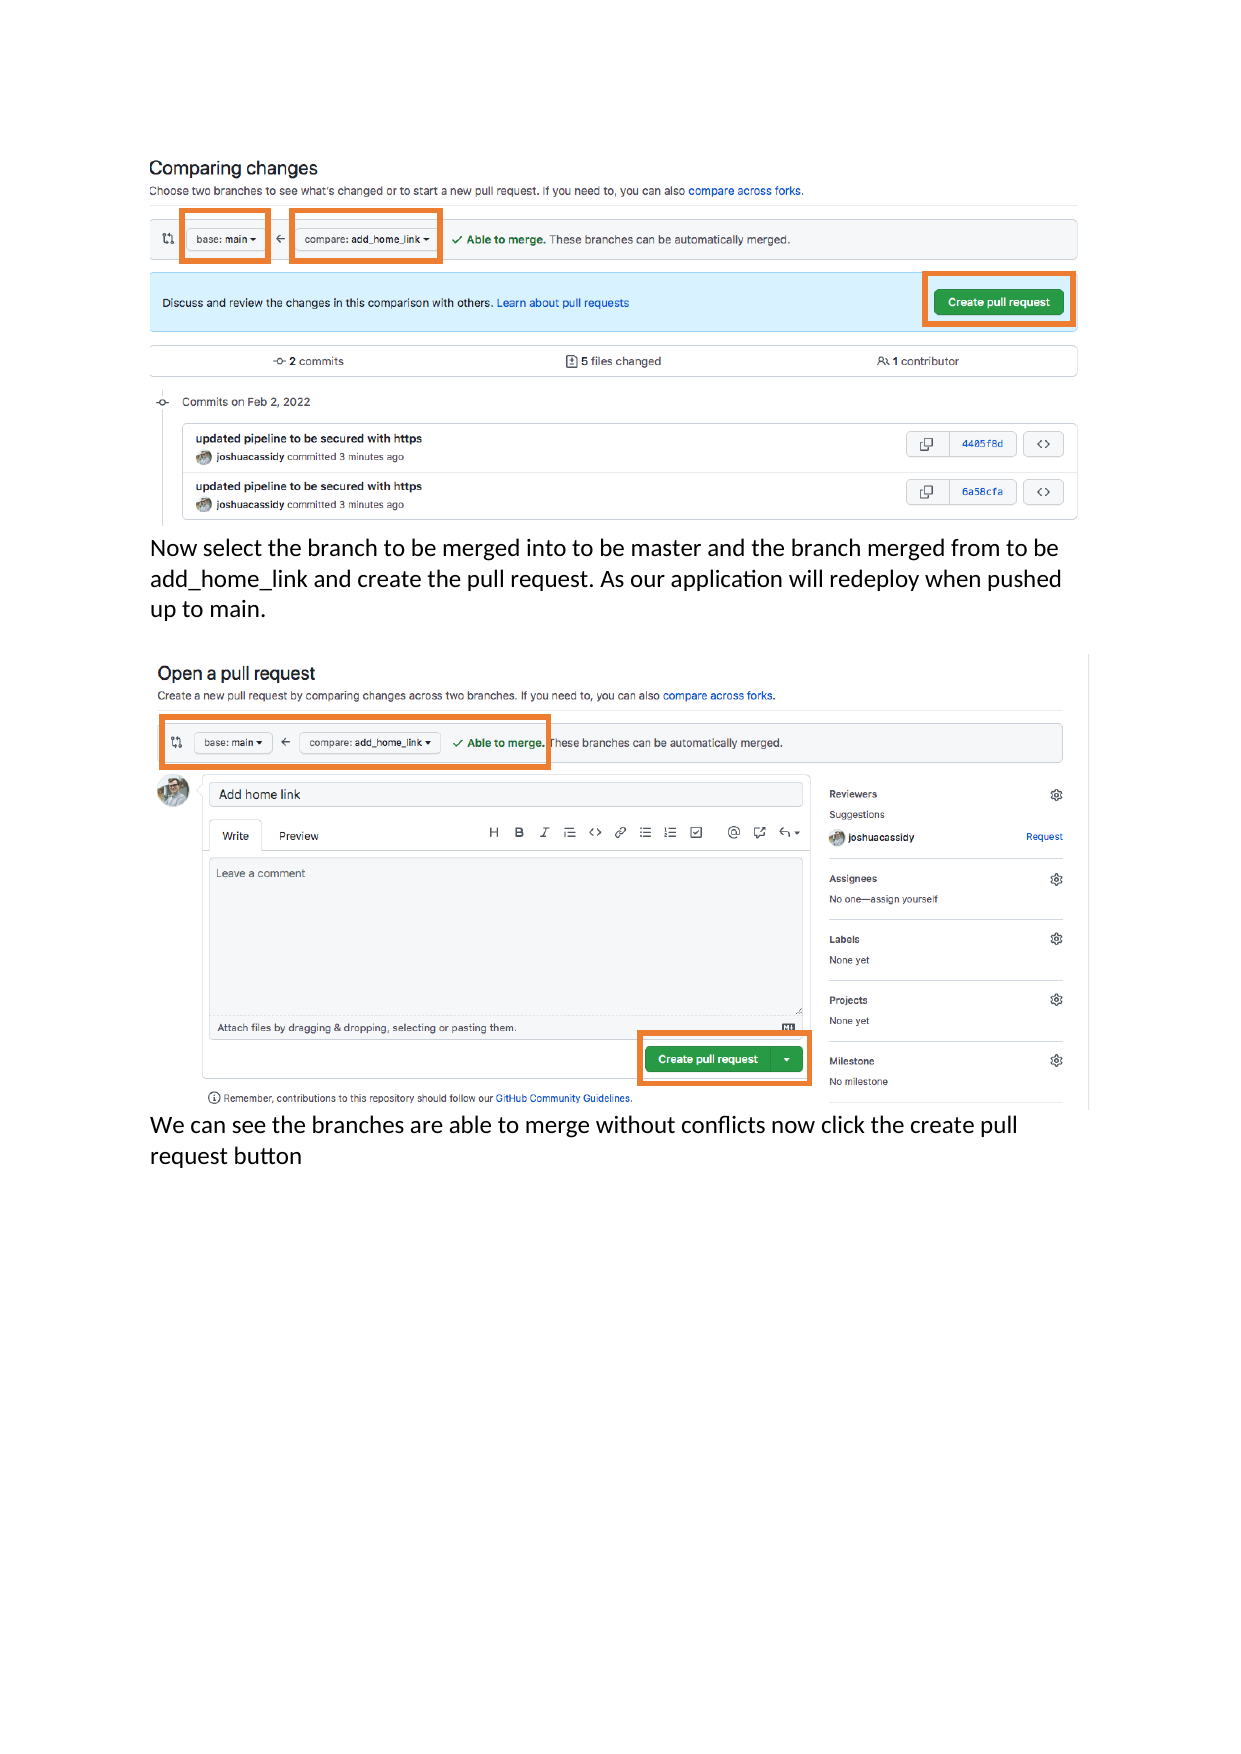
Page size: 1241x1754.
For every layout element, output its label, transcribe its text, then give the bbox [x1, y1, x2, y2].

picture [150, 654, 1090, 1110]
text Now select the branch to be merged into to be master and the branch merged from to be add_home_link and create the pull request. As our application will redeploy when pushed up to main. [150, 533, 1090, 624]
picture [150, 150, 1090, 533]
text We can see the branches are able to merge without conflicts now click the create pull request button [150, 1110, 1090, 1170]
